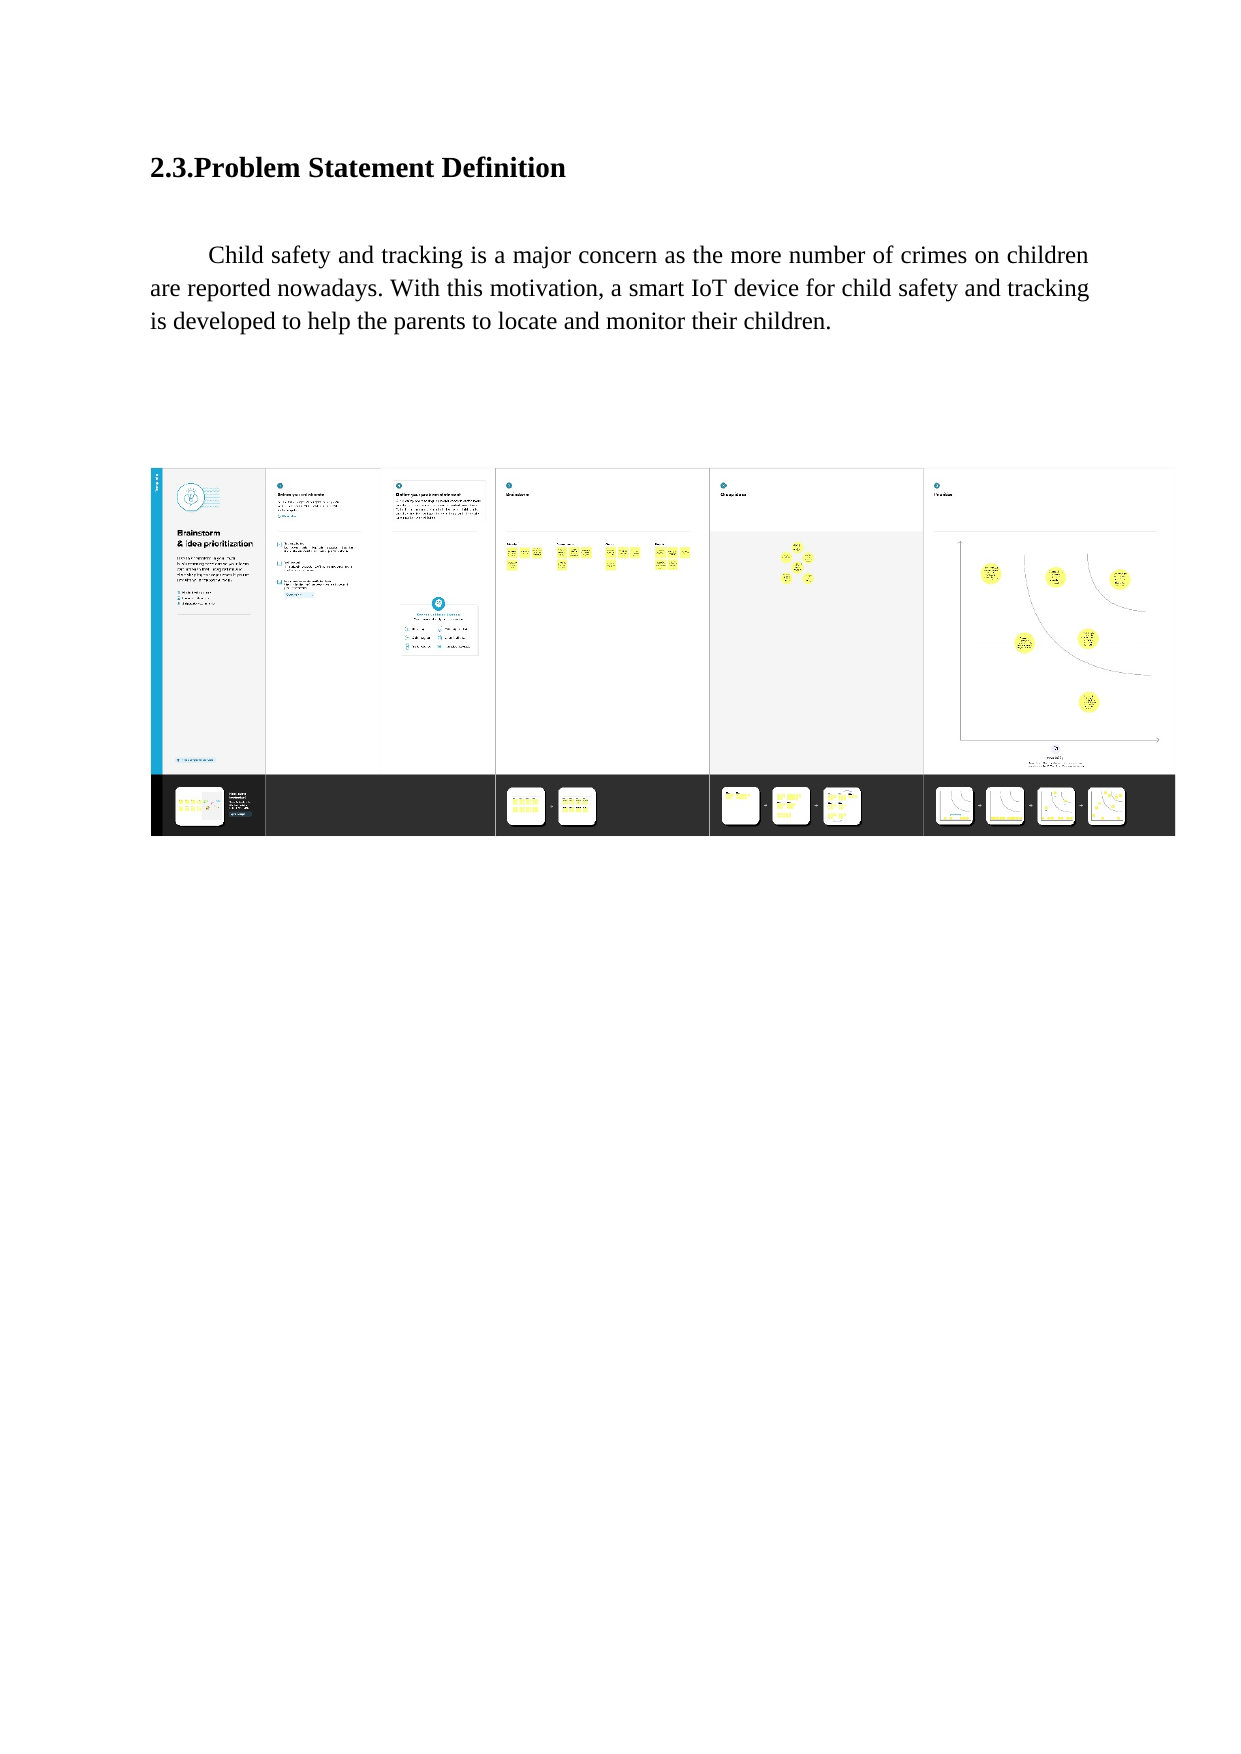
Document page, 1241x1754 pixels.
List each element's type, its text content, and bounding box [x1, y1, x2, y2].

text 2.3.Problem Statement Definition [150, 150, 1090, 183]
picture [150, 467, 1176, 837]
text Child safety and tracking is a major concern as the more number of crimes on children are reported nowadays. With this motivation, a smart IoT device for child safety and tracking is developed to help the parents to locate and monitor their children. [150, 240, 1090, 335]
